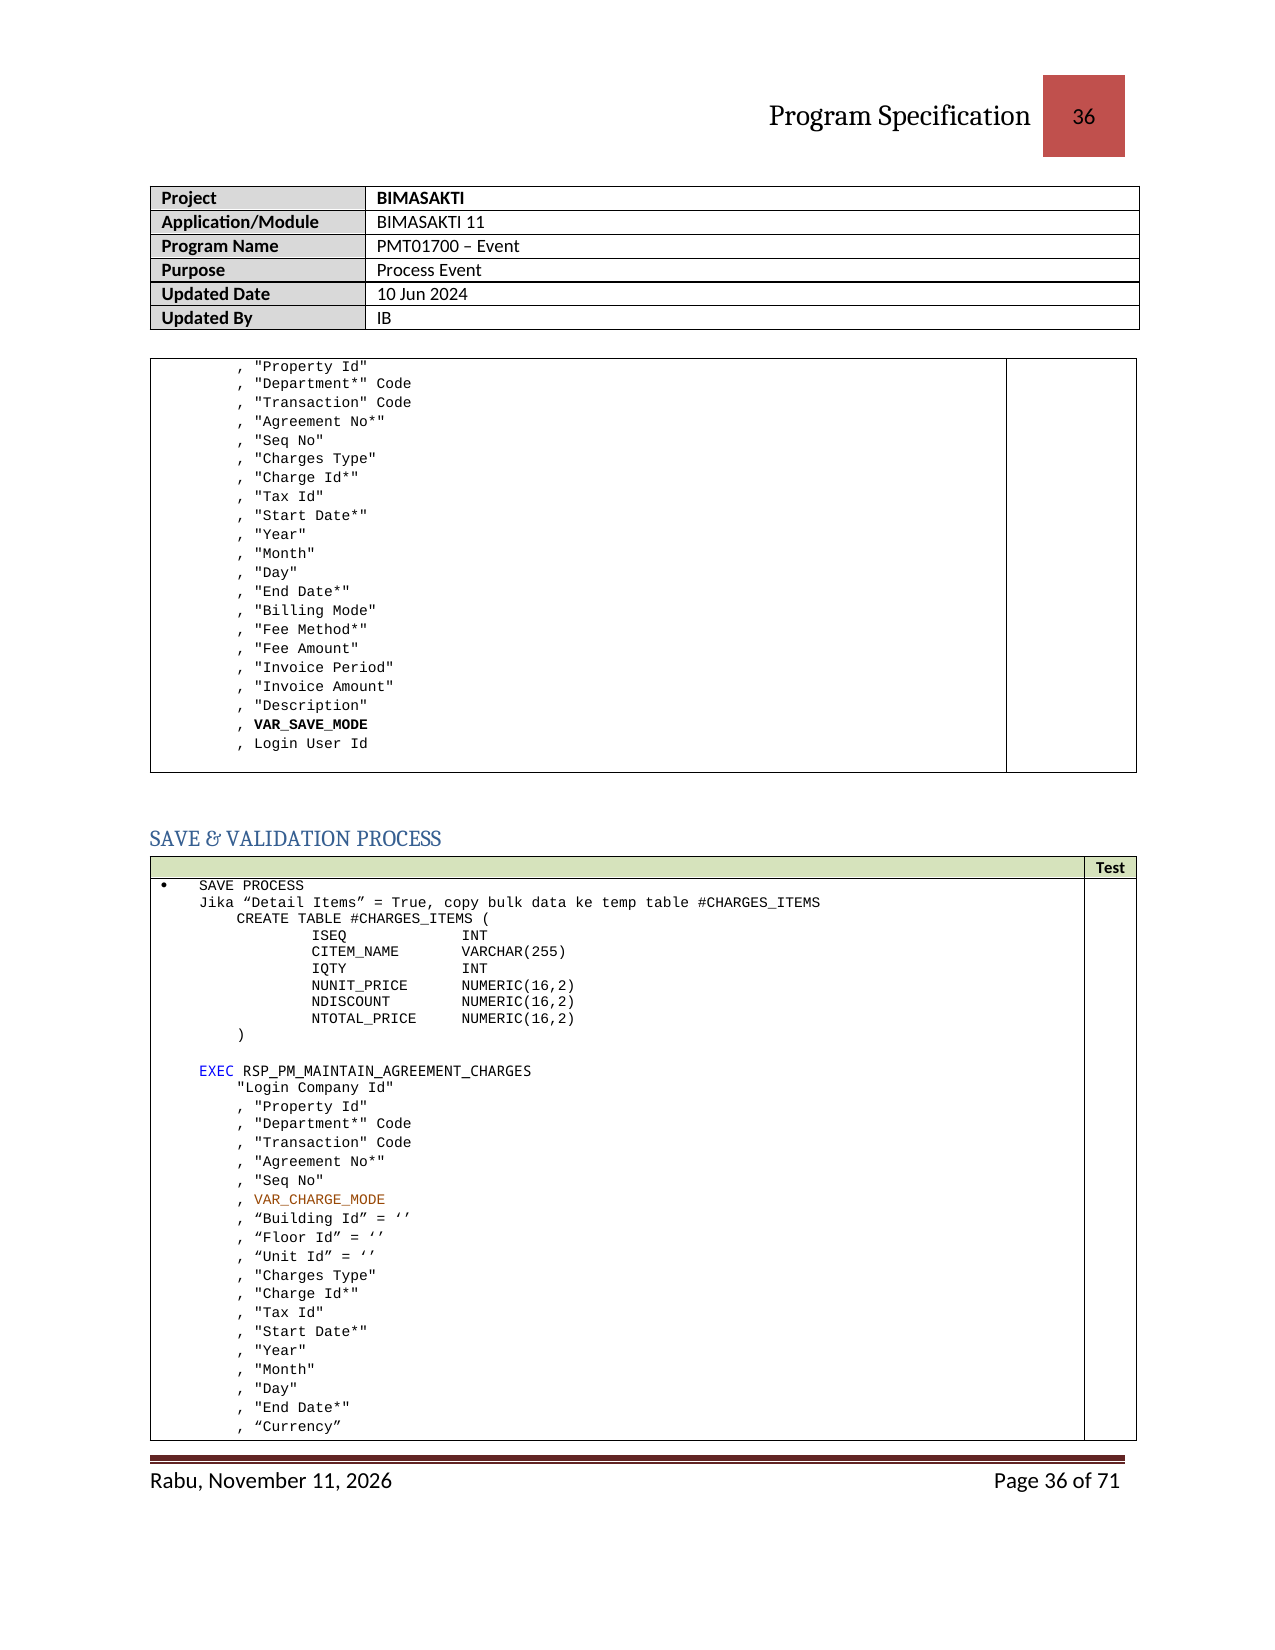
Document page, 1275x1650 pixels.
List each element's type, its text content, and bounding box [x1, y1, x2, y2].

table_cell [1085, 879, 1136, 1440]
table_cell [151, 879, 1084, 1440]
table_header Test [1085, 857, 1136, 877]
subtitle SAVE & VALIDATION PROCESS [150, 826, 1125, 852]
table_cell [151, 359, 1006, 772]
table_cell [1007, 359, 1136, 772]
table_header [151, 857, 1084, 877]
